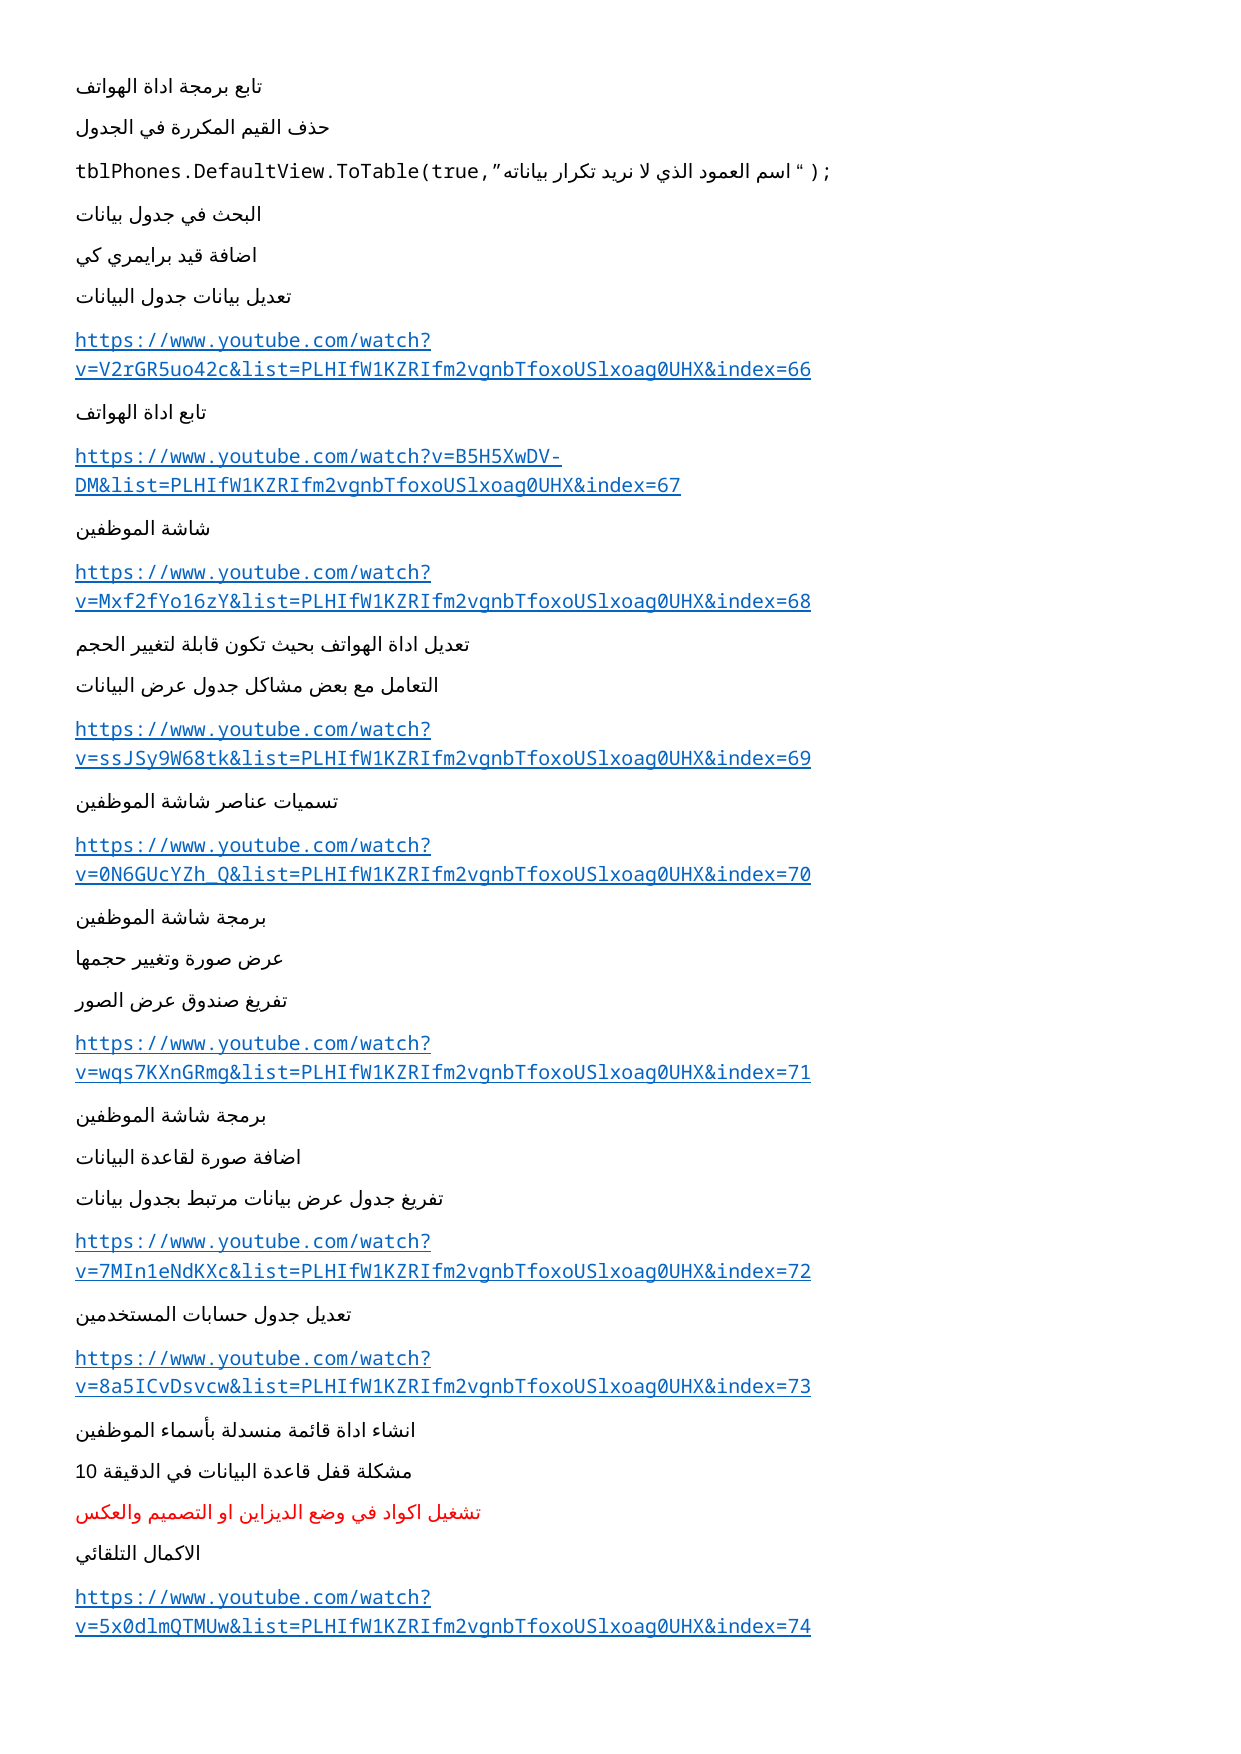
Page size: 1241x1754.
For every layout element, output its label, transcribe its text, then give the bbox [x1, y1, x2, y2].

text حذف القيم المكررة في الجدول [75, 116, 1165, 139]
text اضافة صورة لقاعدة البيانات [75, 1146, 1165, 1168]
text اضافة قيد برايمري كي [75, 244, 1165, 267]
text https://www.youtube.com/watch?v=5x0dlmQTMUw&list=PLHIfW1KZRIfm2vgnbTfoxoUSlxoag0UHX&index=74 [75, 1583, 1165, 1639]
text https://www.youtube.com/watch?v=ssJSy9W68tk&list=PLHIfW1KZRIfm2vgnbTfoxoUSlxoag0UHX&index=69 [75, 715, 1165, 771]
text شاشة الموظفين [75, 517, 1165, 540]
text تعديل اداة الهواتف بحيث تكون قابلة لتغيير الحجم [75, 633, 1165, 656]
text https://www.youtube.com/watch?v=7MIn1eNdKXc&list=PLHIfW1KZRIfm2vgnbTfoxoUSlxoag0UHX&index=72 [75, 1228, 1165, 1284]
text https://www.youtube.com/watch?v=V2rGR5uo42c&list=PLHIfW1KZRIfm2vgnbTfoxoUSlxoag0UHX&index=66 [75, 326, 1165, 382]
text https://www.youtube.com/watch?v=wqs7KXnGRmg&list=PLHIfW1KZRIfm2vgnbTfoxoUSlxoag0UHX&index=71 [75, 1029, 1165, 1086]
text https://www.youtube.com/watch?v=B5H5XwDV-DM&list=PLHIfW1KZRIfm2vgnbTfoxoUSlxoag0UHX&index=67 [75, 442, 1165, 498]
text تفريغ صندوق عرض الصور [75, 988, 1165, 1011]
text https://www.youtube.com/watch?v=8a5ICvDsvcw&list=PLHIfW1KZRIfm2vgnbTfoxoUSlxoag0UHX&index=73 [75, 1344, 1165, 1400]
text تابع برمجة اداة الهواتف [75, 75, 1165, 98]
text https://www.youtube.com/watch?v=0N6GUcYZh_Q&list=PLHIfW1KZRIfm2vgnbTfoxoUSlxoag0UHX&index=70 [75, 831, 1165, 887]
text tblPhones.DefaultView.ToTable(true,”اسم العمود الذي لا نريد تكرار بياناته “ ); [75, 157, 1165, 184]
text الاكمال التلقائي [75, 1542, 1165, 1565]
text تسميات عناصر شاشة الموظفين [75, 790, 1165, 813]
text تعديل بيانات جدول البيانات [75, 285, 1165, 308]
text تابع اداة الهواتف [75, 401, 1165, 424]
text تفريغ جدول عرض بيانات مرتبط بجدول بيانات [75, 1187, 1165, 1209]
text التعامل مع بعض مشاكل جدول عرض البيانات [75, 674, 1165, 697]
text تشغيل اكواد في وضع الديزاين او التصميم والعكس [75, 1501, 1165, 1523]
text برمجة شاشة الموظفين [75, 906, 1165, 929]
text https://www.youtube.com/watch?v=Mxf2fYo16zY&list=PLHIfW1KZRIfm2vgnbTfoxoUSlxoag0UHX&index=68 [75, 558, 1165, 614]
text مشكلة قفل قاعدة البيانات في الدقيقة 10 [75, 1460, 1165, 1482]
text برمجة شاشة الموظفين [75, 1104, 1165, 1127]
text عرض صورة وتغيير حجمها [75, 947, 1165, 970]
text تعديل جدول حسابات المستخدمين [75, 1303, 1165, 1325]
text انشاء اداة قائمة منسدلة بأسماء الموظفين [75, 1418, 1165, 1441]
text البحث في جدول بيانات [75, 203, 1165, 226]
